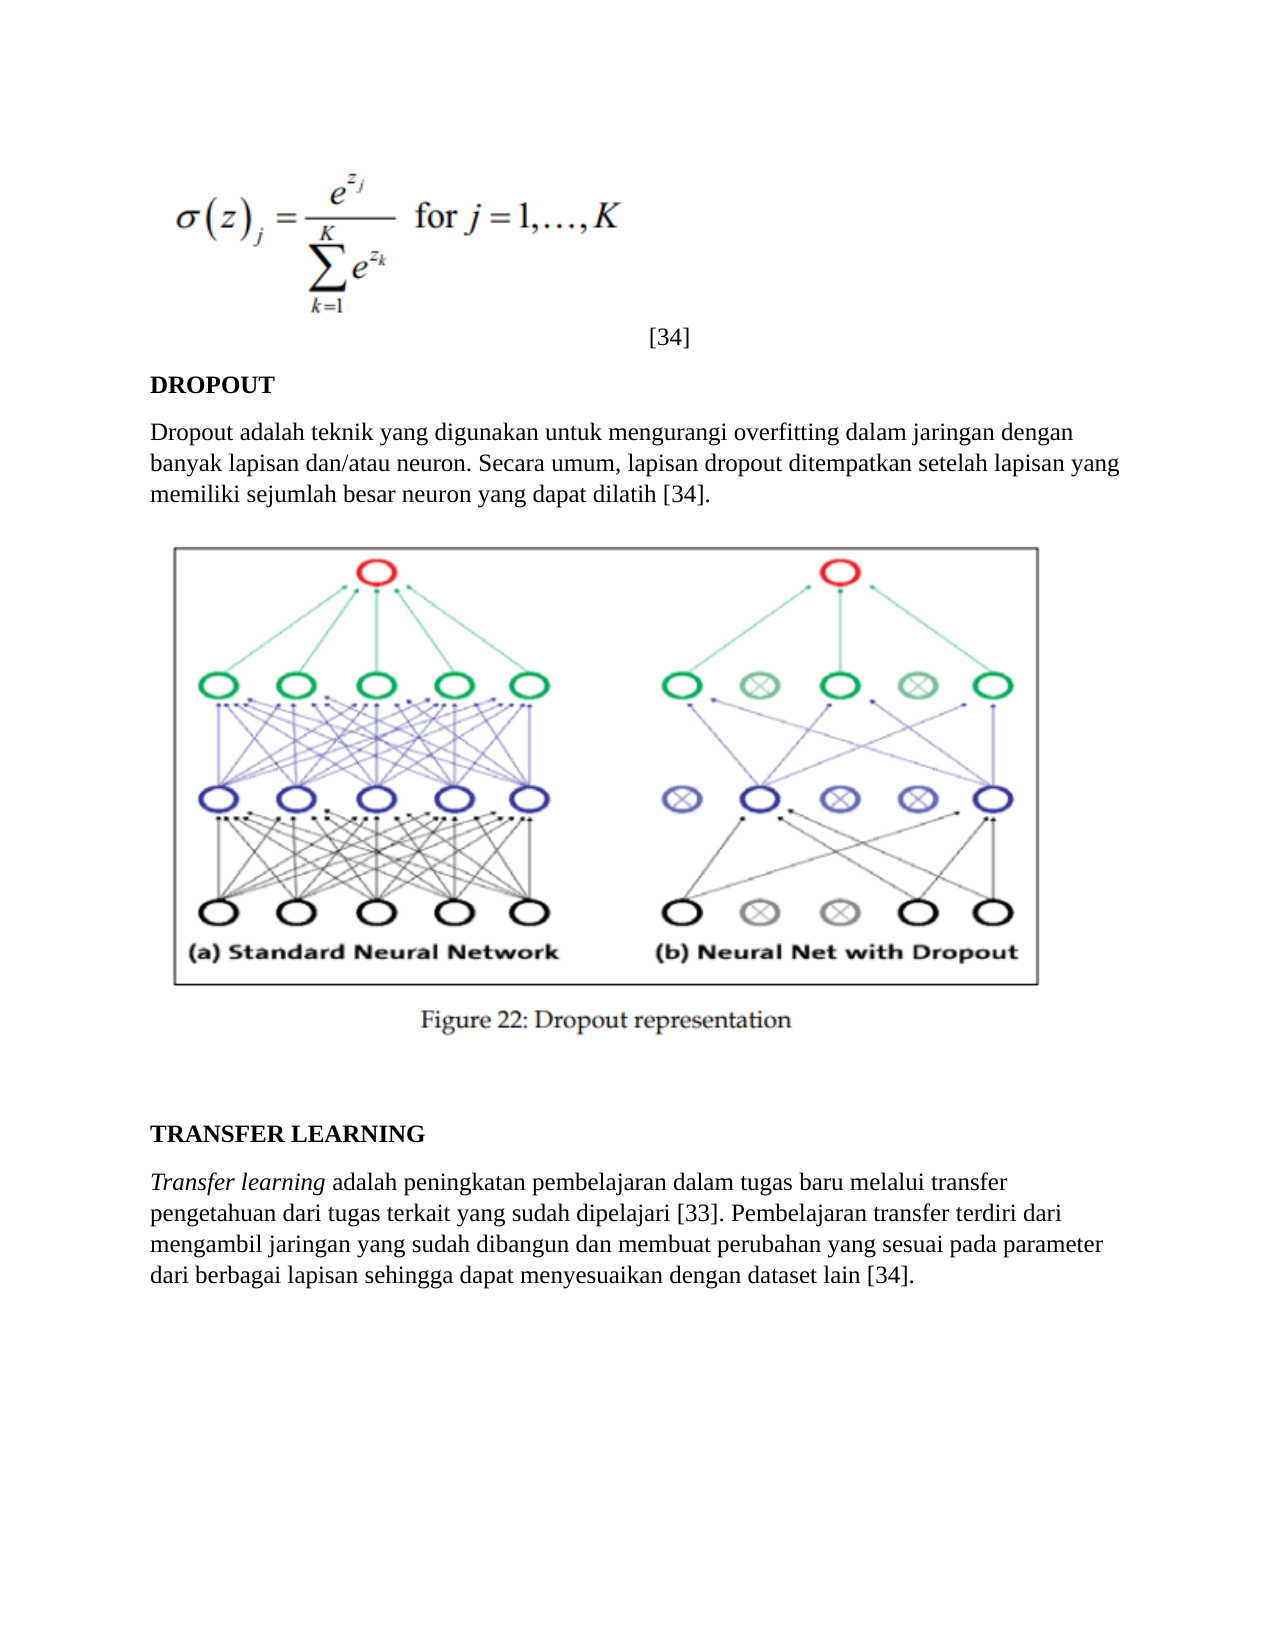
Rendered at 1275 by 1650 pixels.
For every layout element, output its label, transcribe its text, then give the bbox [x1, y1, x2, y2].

text Dropout adalah teknik yang digunakan untuk mengurangi overfitting dalam jaringan dengan banyak lapisan dan/atau neuron. Secara umum, lapisan dropout ditempatkan setelah lapisan yang memiliki sejumlah besar neuron yang dapat dilatih [34]. [150, 417, 1125, 508]
text TRANSFER LEARNING [150, 1119, 1125, 1148]
text Transfer learning adalah peningkatan pembelajaran dalam tugas baru melalui transfer pengetahuan dari tugas terkait yang sudah dipelajari [33]. Pembelajaran transfer terdiri dari mengambil jaringan yang sudah dibangun dan membuat perubahan yang sesuai pada parameter dari berbagai lapisan sehingga dapat menyesuaikan dengan dataset lain [34]. [150, 1167, 1125, 1288]
text DROPOUT [150, 370, 1125, 398]
picture [150, 527, 1066, 1053]
picture [150, 150, 649, 346]
